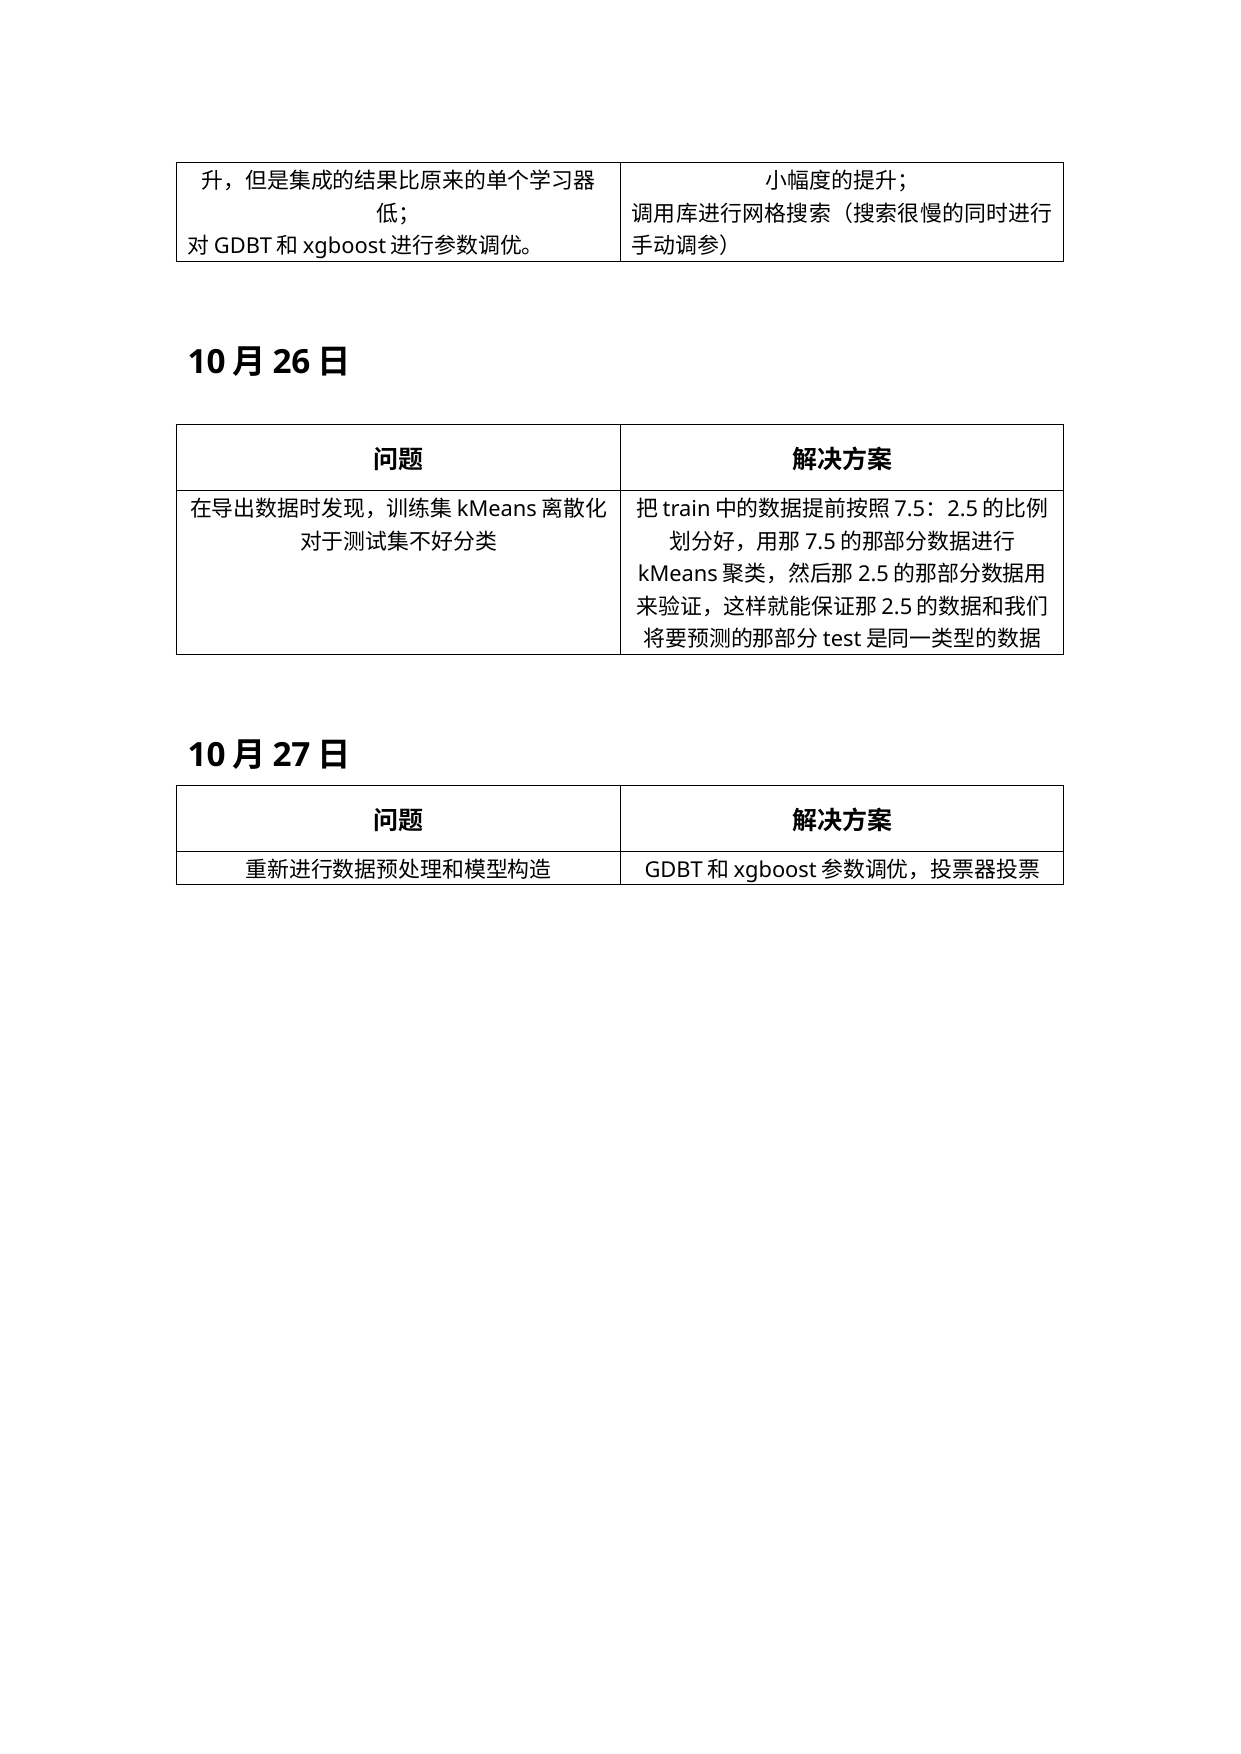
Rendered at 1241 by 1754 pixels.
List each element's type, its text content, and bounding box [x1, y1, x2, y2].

table_header 问题 [177, 425, 620, 490]
table_cell 把train中的数据提前按照7.5：2.5的比例划分好，用那7.5的那部分数据进行kMeans聚类，然后那2.5的那部分数据用来验证，这样就能保证那2.5的数据和我们将要预测的那部分test是同一类型的数据 [621, 491, 1063, 654]
text 10月26日 [187, 327, 1053, 392]
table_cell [177, 163, 620, 261]
table_header 问题 [177, 786, 620, 851]
text 10月27日 [187, 720, 1053, 785]
table_header 解决方案 [621, 786, 1063, 851]
table_header 解决方案 [621, 425, 1063, 490]
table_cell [621, 163, 1063, 261]
table_cell 重新进行数据预处理和模型构造 [177, 852, 620, 884]
table_cell 在导出数据时发现，训练集kMeans离散化对于测试集不好分类 [177, 491, 620, 654]
table_cell GDBT和xgboost参数调优，投票器投票 [621, 852, 1063, 884]
